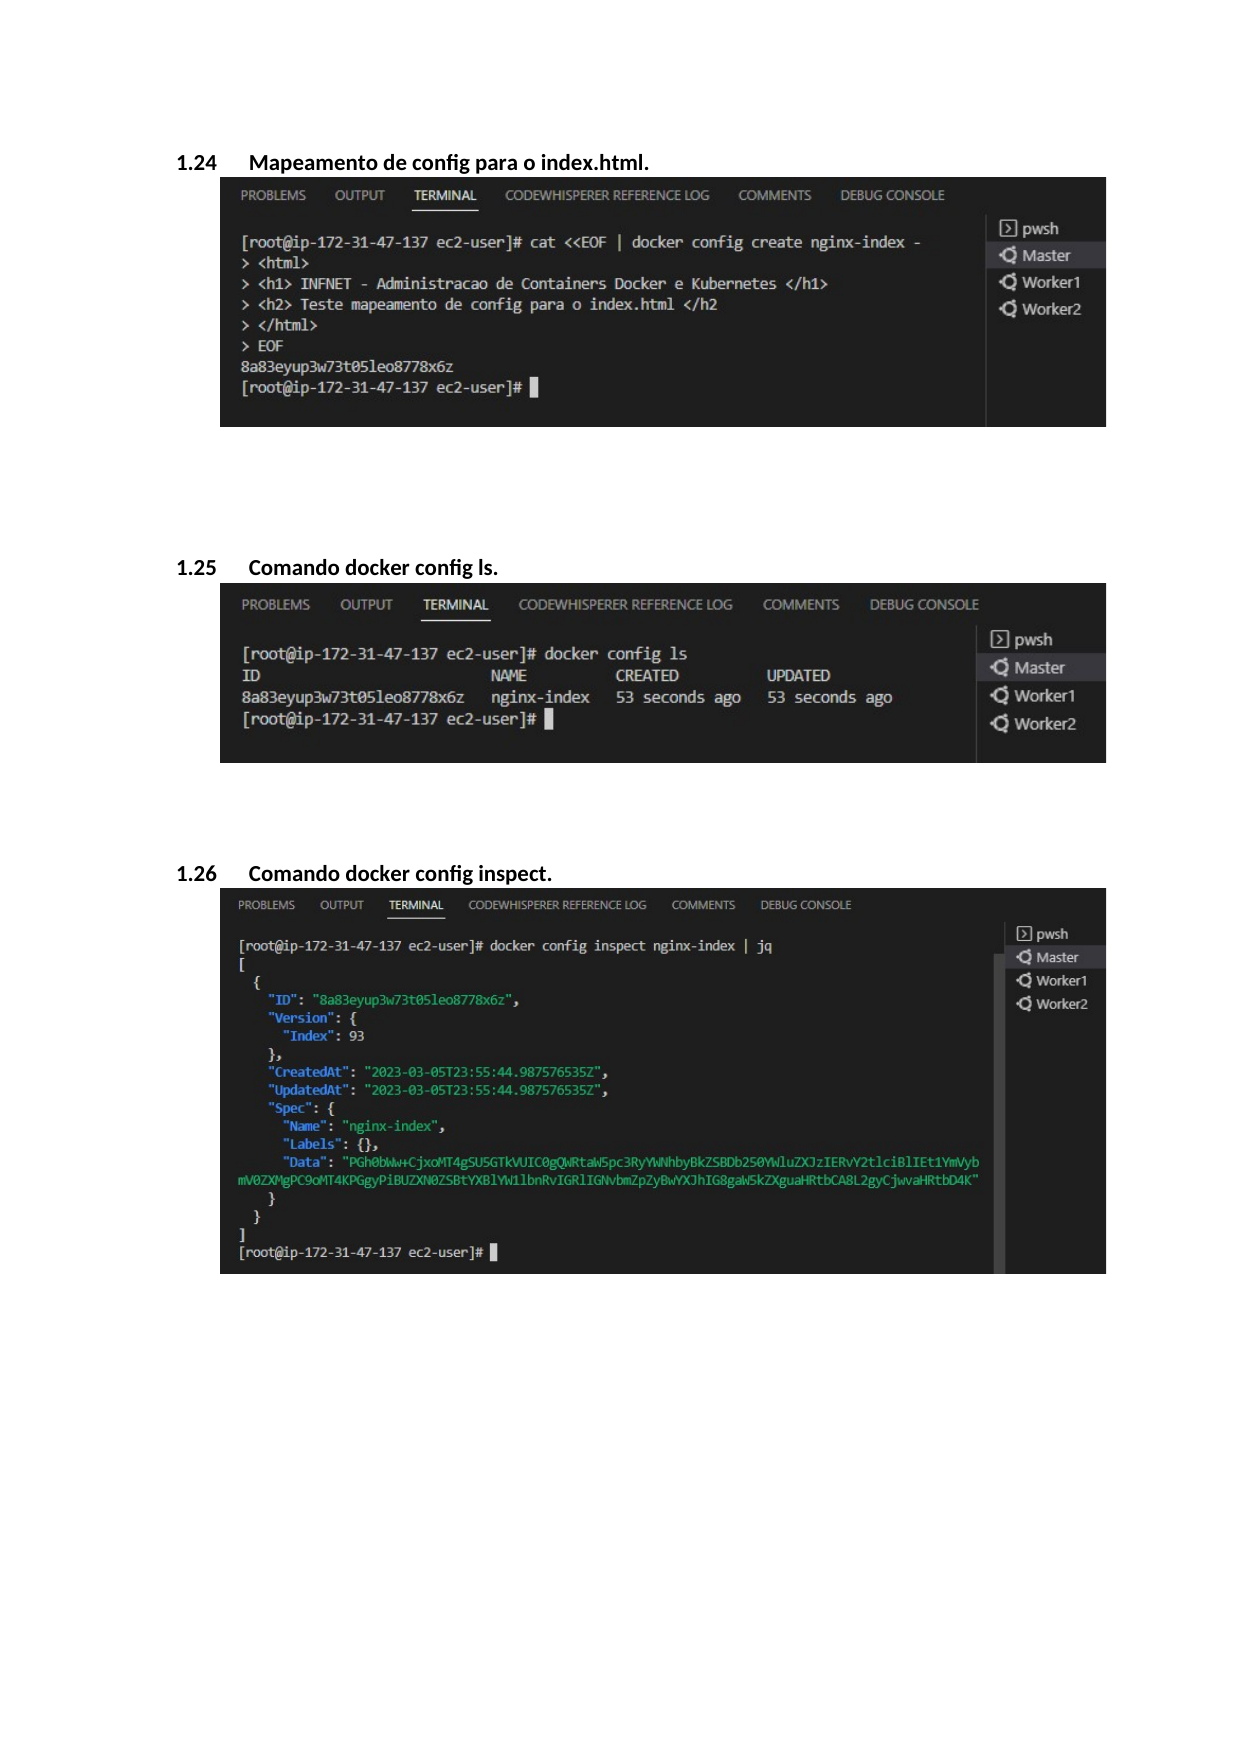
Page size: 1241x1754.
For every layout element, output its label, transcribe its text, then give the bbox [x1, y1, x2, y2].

picture [220, 177, 1107, 427]
text 1.26 Comando docker config inspect. [176, 859, 1111, 887]
picture [220, 583, 1107, 763]
picture [220, 888, 1107, 1274]
text 1.24 Mapeamento de config para o index.html. [176, 148, 1111, 176]
text 1.25 Comando docker config ls. [176, 553, 1111, 581]
